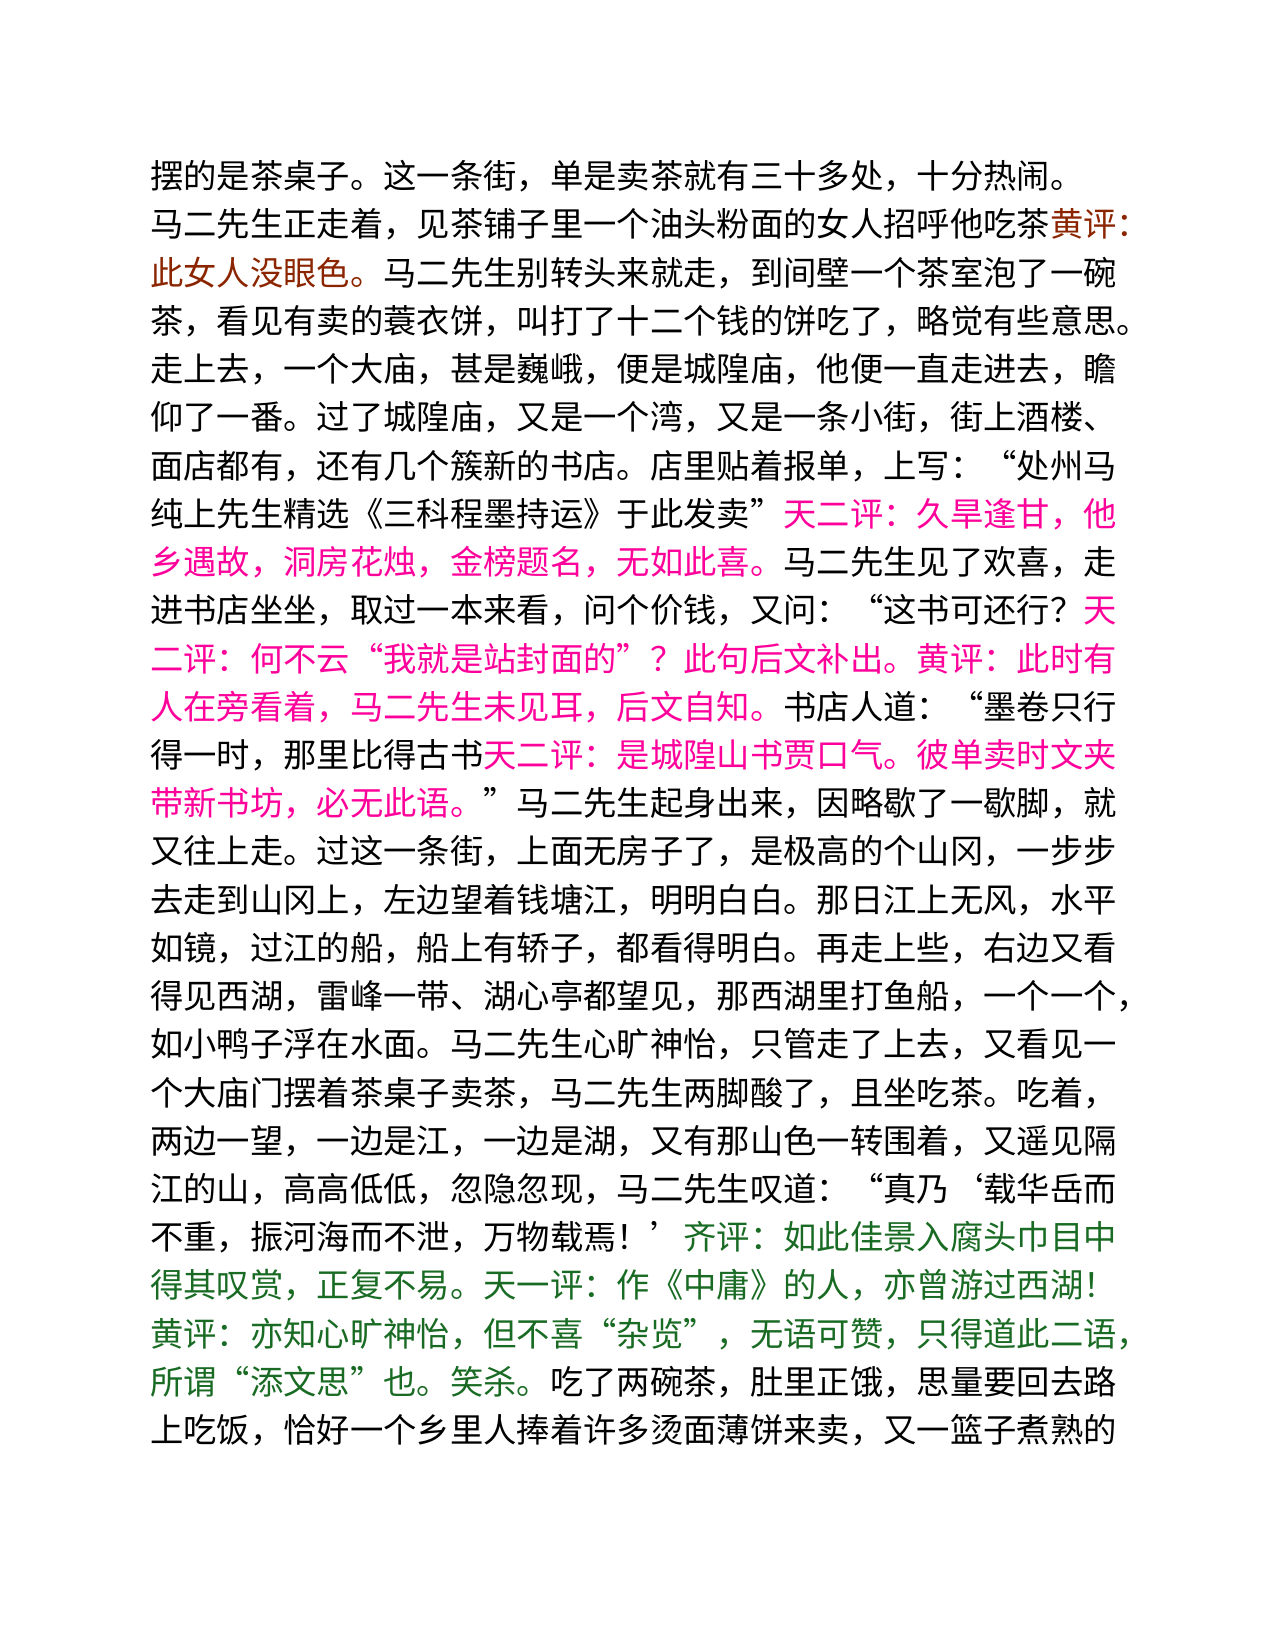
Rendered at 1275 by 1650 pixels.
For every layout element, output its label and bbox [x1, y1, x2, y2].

text [150, 150, 1125, 1058]
text [150, 1058, 1125, 1376]
